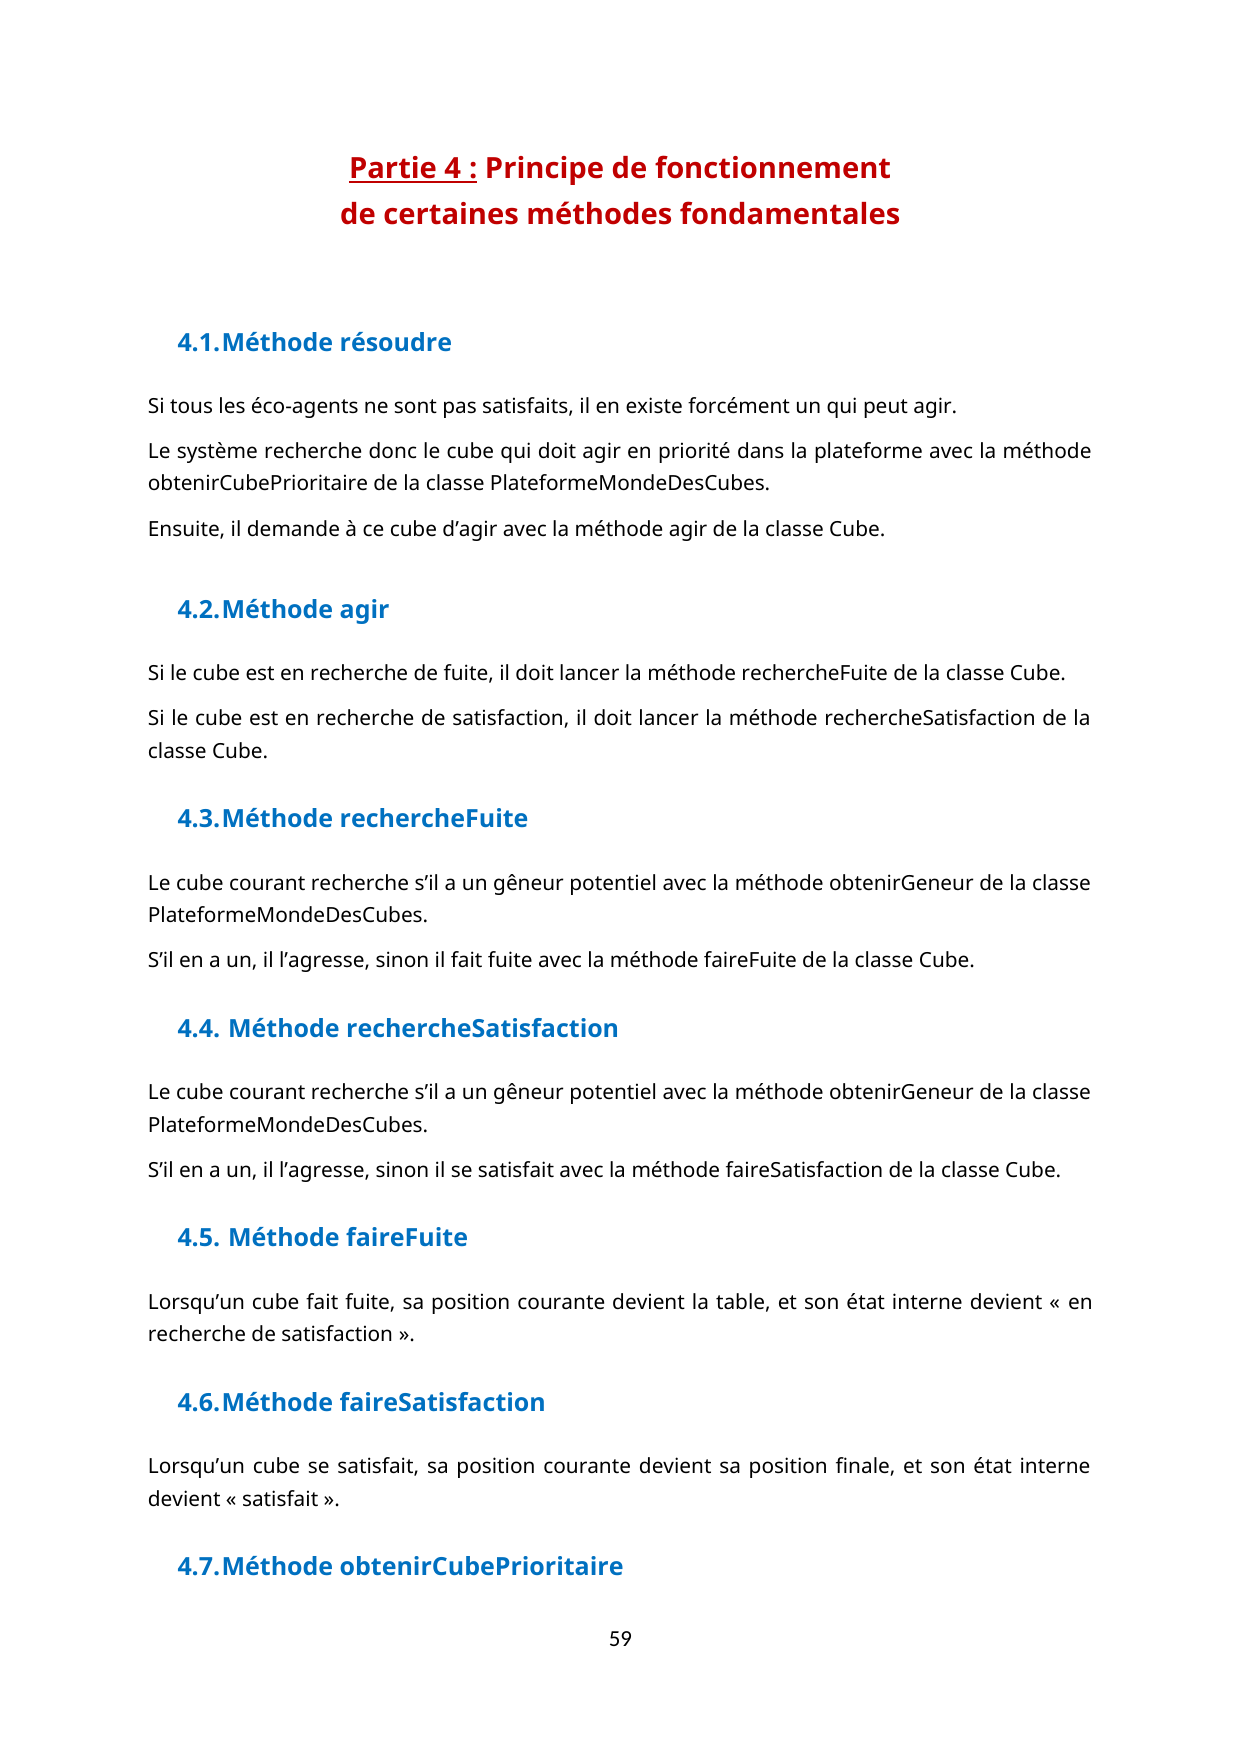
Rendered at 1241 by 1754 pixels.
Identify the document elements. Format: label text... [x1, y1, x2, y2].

text Ensuite, il demande à ce cube d’agir avec la méthode agir de la classe Cube. [148, 514, 1093, 542]
text Lorsqu’un cube fait fuite, sa position courante devient la table, et son état interne devient « en recherche de satisfaction ». [148, 1287, 1093, 1348]
text Le système recherche donc le cube qui doit agir en priorité dans la plateforme avec la méthode obtenirCubePrioritaire de la classe PlateformeMondeDesCubes. [148, 436, 1093, 497]
text S’il en a un, il l’agresse, sinon il fait fuite avec la méthode faireFuite de la classe Cube. [148, 945, 1093, 974]
list Méthode obtenirCubePrioritaire [177, 1549, 1093, 1583]
list Méthode faireSatisfaction [177, 1384, 1093, 1419]
text Si tous les éco-agents ne sont pas satisfaits, il en existe forcément un qui peut agir. [148, 391, 1093, 419]
list Méthode rechercheSatisfaction [177, 1011, 1093, 1044]
list Méthode faireFuite [177, 1220, 1093, 1254]
text Si le cube est en recherche de fuite, il doit lancer la méthode rechercheFuite de la classe Cube. [148, 658, 1093, 686]
text Si le cube est en recherche de satisfaction, il doit lancer la méthode rechercheSatisfaction de la classe Cube. [148, 703, 1093, 764]
text Lorsqu’un cube se satisfait, sa position courante devient sa position finale, et son état interne devient « satisfait ». [148, 1451, 1093, 1512]
text de certaines méthodes fondamentales [148, 193, 1093, 233]
list Méthode résoudre [177, 324, 1093, 358]
text Partie 4 : Principe de fonctionnement [148, 148, 1093, 187]
list Méthode agir [177, 591, 1093, 625]
text Le cube courant recherche s’il a un gêneur potentiel avec la méthode obtenirGeneur de la classe PlateformeMondeDesCubes. [148, 868, 1093, 929]
text S’il en a un, il l’agresse, sinon il se satisfait avec la méthode faireSatisfaction de la classe Cube. [148, 1155, 1093, 1183]
list Méthode rechercheFuite [177, 801, 1093, 835]
text Le cube courant recherche s’il a un gêneur potentiel avec la méthode obtenirGeneur de la classe PlateformeMondeDesCubes. [148, 1077, 1093, 1138]
